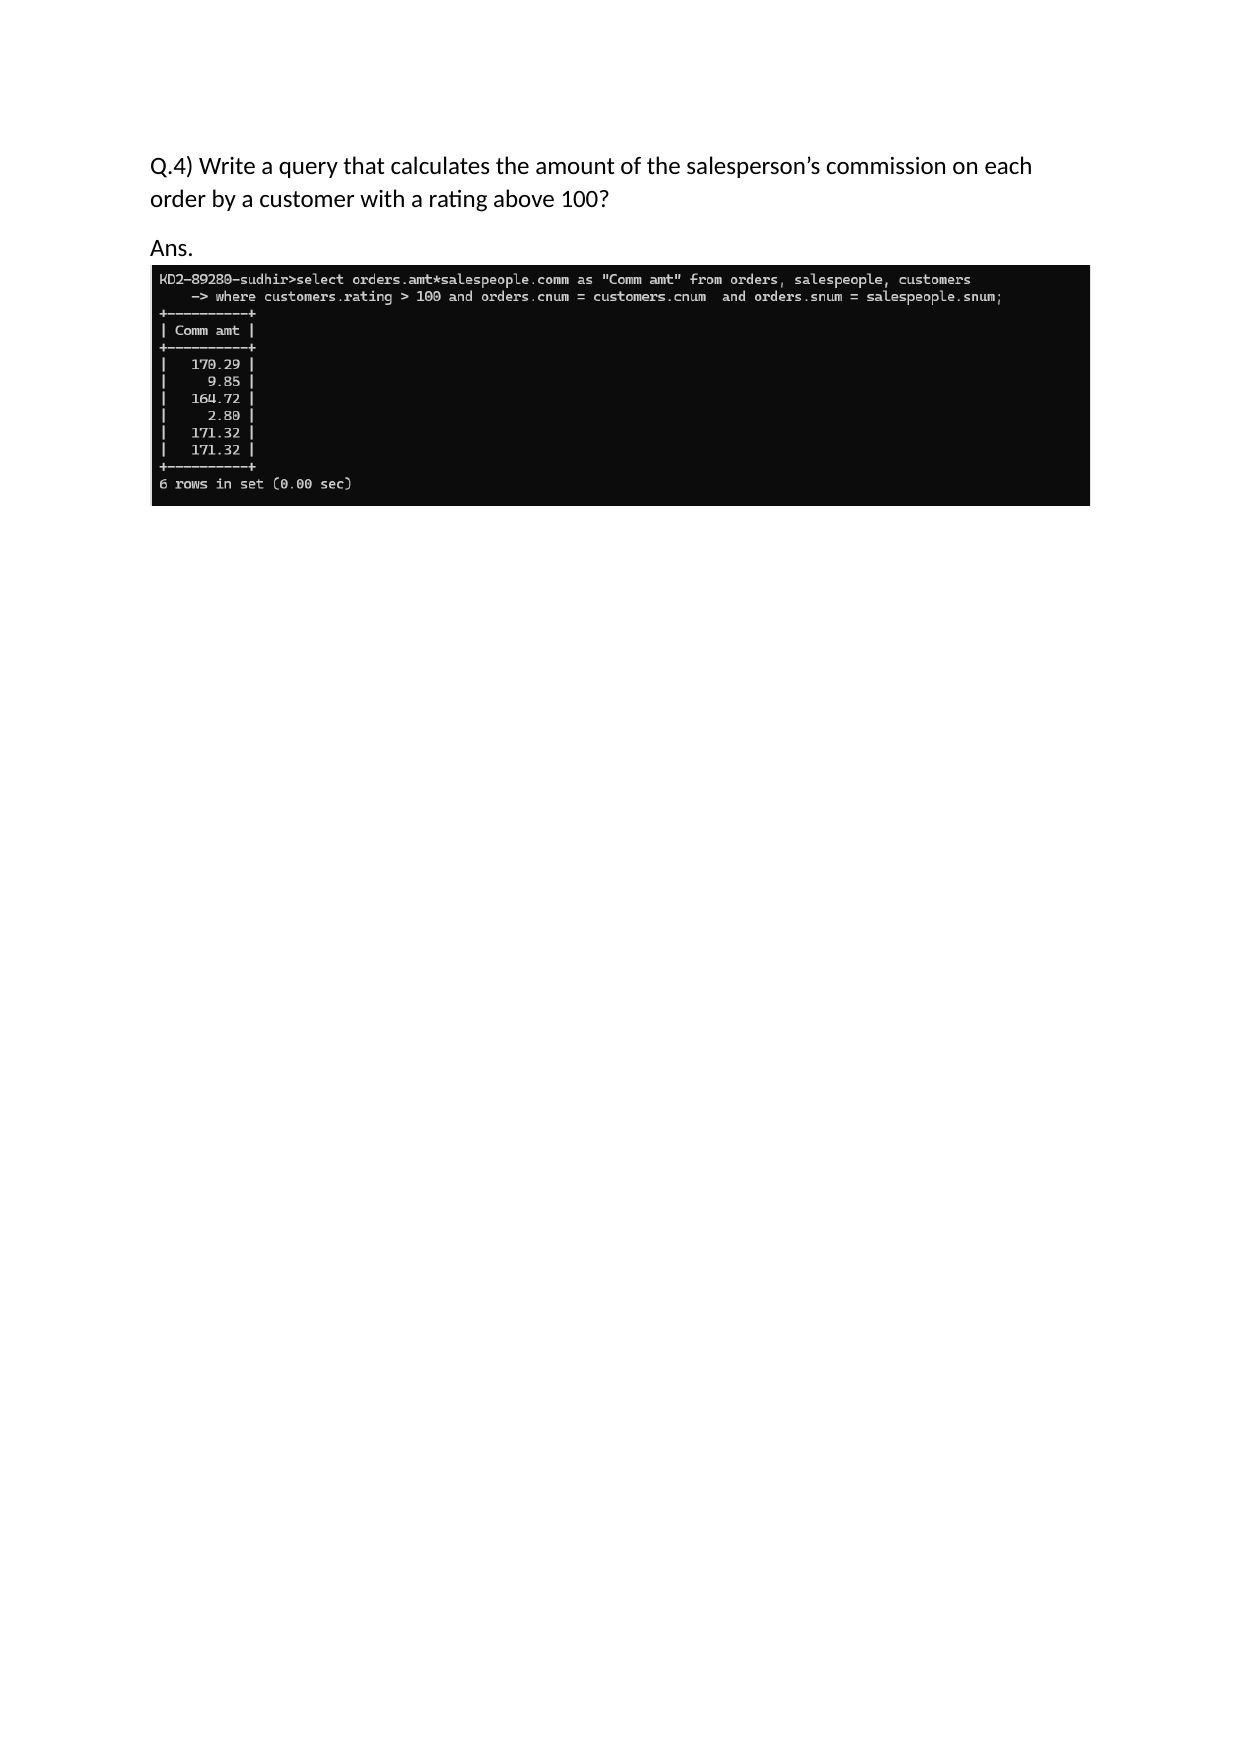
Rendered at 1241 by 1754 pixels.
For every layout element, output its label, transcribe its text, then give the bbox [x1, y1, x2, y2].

picture [150, 265, 1091, 506]
text Ans. [150, 232, 1090, 265]
text Q.4) Write a query that calculates the amount of the salesperson’s commission on each order by a customer with a rating above 100? [150, 150, 1090, 213]
